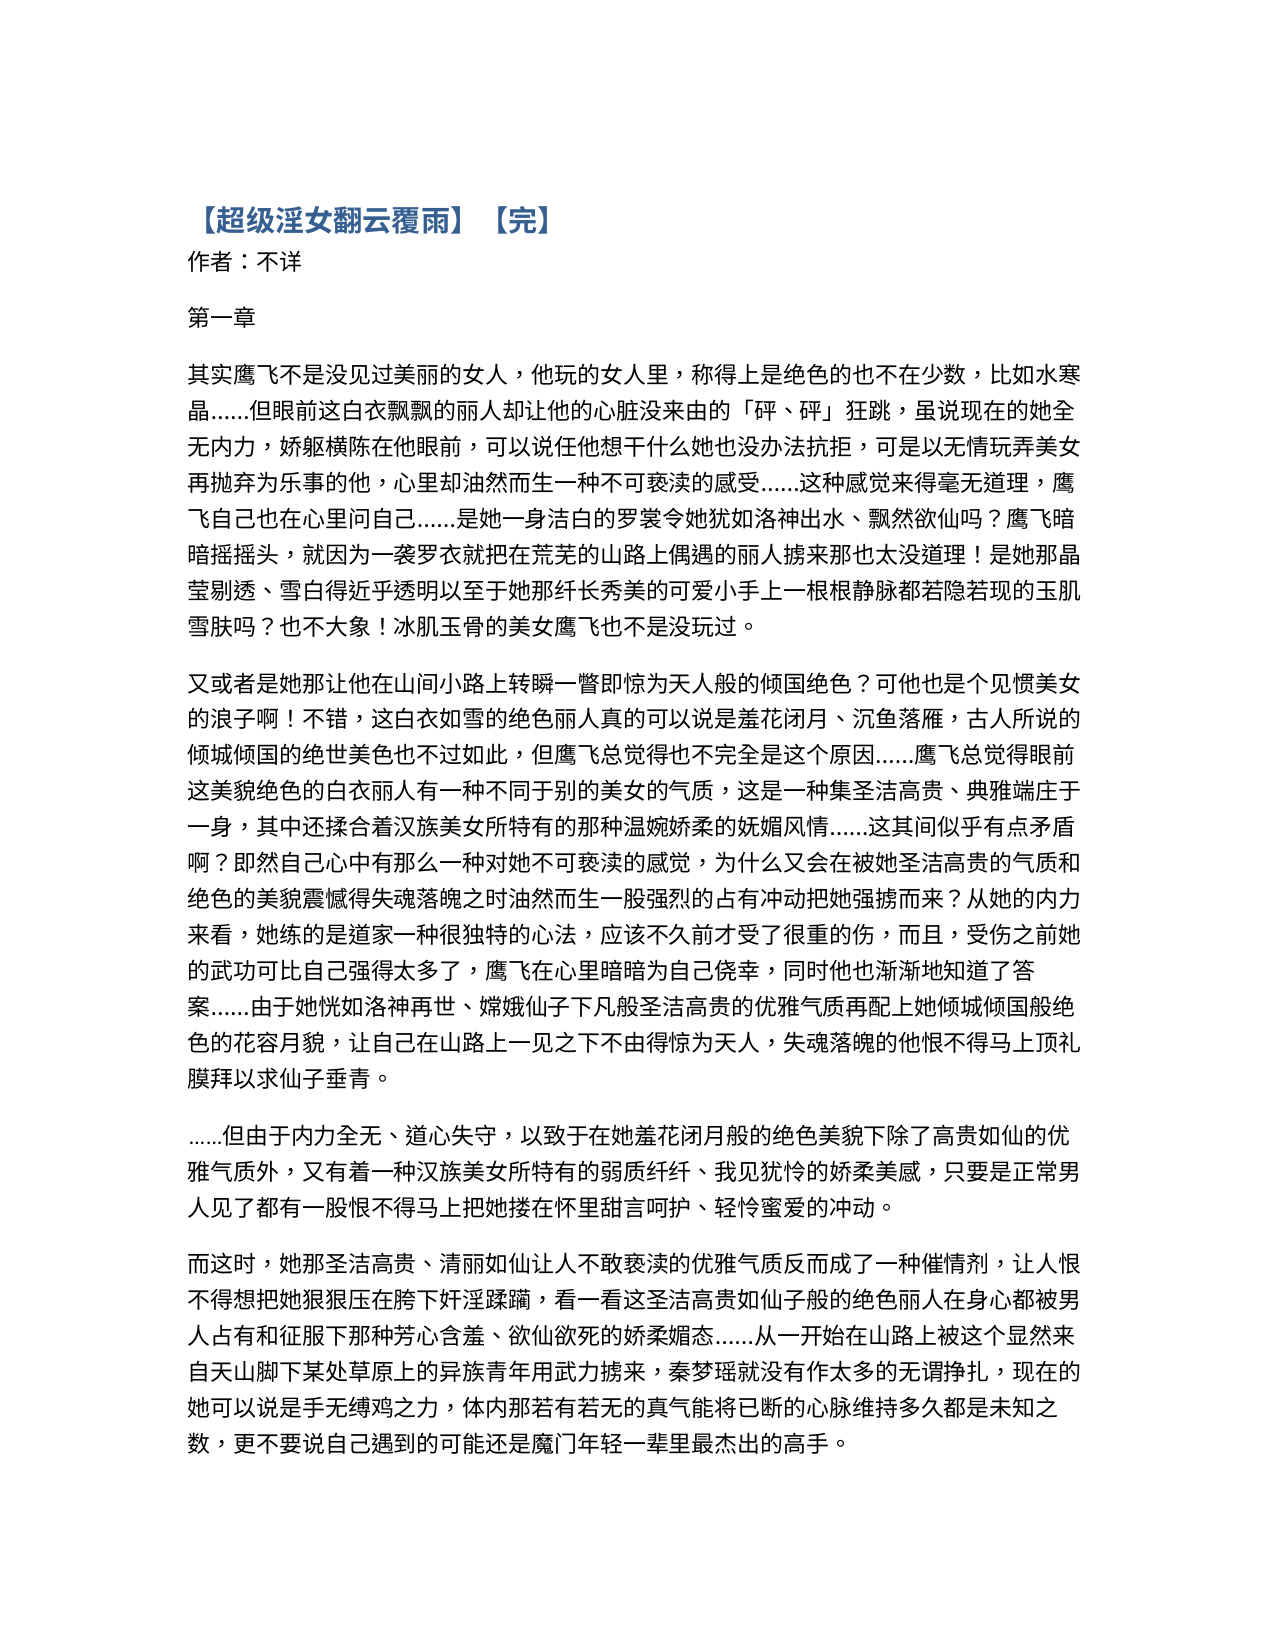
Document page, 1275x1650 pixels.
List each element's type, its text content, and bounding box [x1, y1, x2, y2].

text 作者：不详 [187, 246, 1087, 277]
text 又或者是她那让他在山间小路上转瞬一瞥即惊为天人般的倾国绝色？可他也是个见惯美女的浪子啊！不错，这白衣如雪的绝色丽人真的可以说是羞花闭月、沉鱼落雁，古人所说的倾城倾国的绝世美色也不过如此，但鹰飞总觉得也不完全是这个原因……鹰飞总觉得眼前这美貌绝色的白衣丽人有一种不同于别的美女的气质，这是一种集圣洁高贵、典雅端庄于一身，其中还揉合着汉族美女所特有的那种温婉娇柔的妩媚风情……这其间似乎有点矛盾啊？即然自己心中有那么一种对她不可亵渎的感觉，为什么又会在被她圣洁高贵的气质和绝色的美貌震憾得失魂落魄之时油然而生一股强烈的占有冲动把她强掳而来？从她的内力来看，她练的是道家一种很独特的心法，应该不久前才受了很重的伤，而且，受伤之前她的武功可比自己强得太多了，鹰飞在心里暗暗为自己侥幸，同时他也渐渐地知道了答案……由于她恍如洛神再世、嫦娥仙子下凡般圣洁高贵的优雅气质再配上她倾城倾国般绝色的花容月貌，让自己在山路上一见之下不由得惊为天人，失魂落魄的他恨不得马上顶礼膜拜以求仙子垂青。 [187, 667, 1087, 1094]
subtitle 【超级淫女翻云覆雨】【完】 [187, 200, 1087, 240]
text 其实鹰飞不是没见过美丽的女人，他玩的女人里，称得上是绝色的也不在少数，比如水寒晶……但眼前这白衣飘飘的丽人却让他的心脏没来由的「砰、砰」狂跳，虽说现在的她全无内力，娇躯横陈在他眼前，可以说任他想干什么她也没办法抗拒，可是以无情玩弄美女再抛弃为乐事的他，心里却油然而生一种不可亵渎的感受……这种感觉来得毫无道理，鹰飞自己也在心里问自己……是她一身洁白的罗裳令她犹如洛神出水、飘然欲仙吗？鹰飞暗暗摇摇头，就因为一袭罗衣就把在荒芜的山路上偶遇的丽人掳来那也太没道理！是她那晶莹剔透、雪白得近乎透明以至于她那纤长秀美的可爱小手上一根根静脉都若隐若现的玉肌雪肤吗？也不大象！冰肌玉骨的美女鹰飞也不是没玩过。 [187, 359, 1087, 642]
text 第一章 [187, 302, 1087, 334]
text ……但由于内力全无、道心失守，以致于在她羞花闭月般的绝色美貌下除了高贵如仙的优雅气质外，又有着一种汉族美女所特有的弱质纤纤、我见犹怜的娇柔美感，只要是正常男人见了都有一股恨不得马上把她搂在怀里甜言呵护、轻怜蜜爱的冲动。 [187, 1119, 1087, 1223]
text 而这时，她那圣洁高贵、清丽如仙让人不敢亵渎的优雅气质反而成了一种催情剂，让人恨不得想把她狠狠压在胯下奸淫蹂躏，看一看这圣洁高贵如仙子般的绝色丽人在身心都被男人占有和征服下那种芳心含羞、欲仙欲死的娇柔媚态……从一开始在山路上被这个显然来自天山脚下某处草原上的异族青年用武力掳来，秦梦瑶就没有作太多的无谓挣扎，现在的她可以说是手无缚鸡之力，体内那若有若无的真气能将已断的心脉维持多久都是未知之数，更不要说自己遇到的可能还是魔门年轻一辈里最杰出的高手。 [187, 1248, 1087, 1459]
